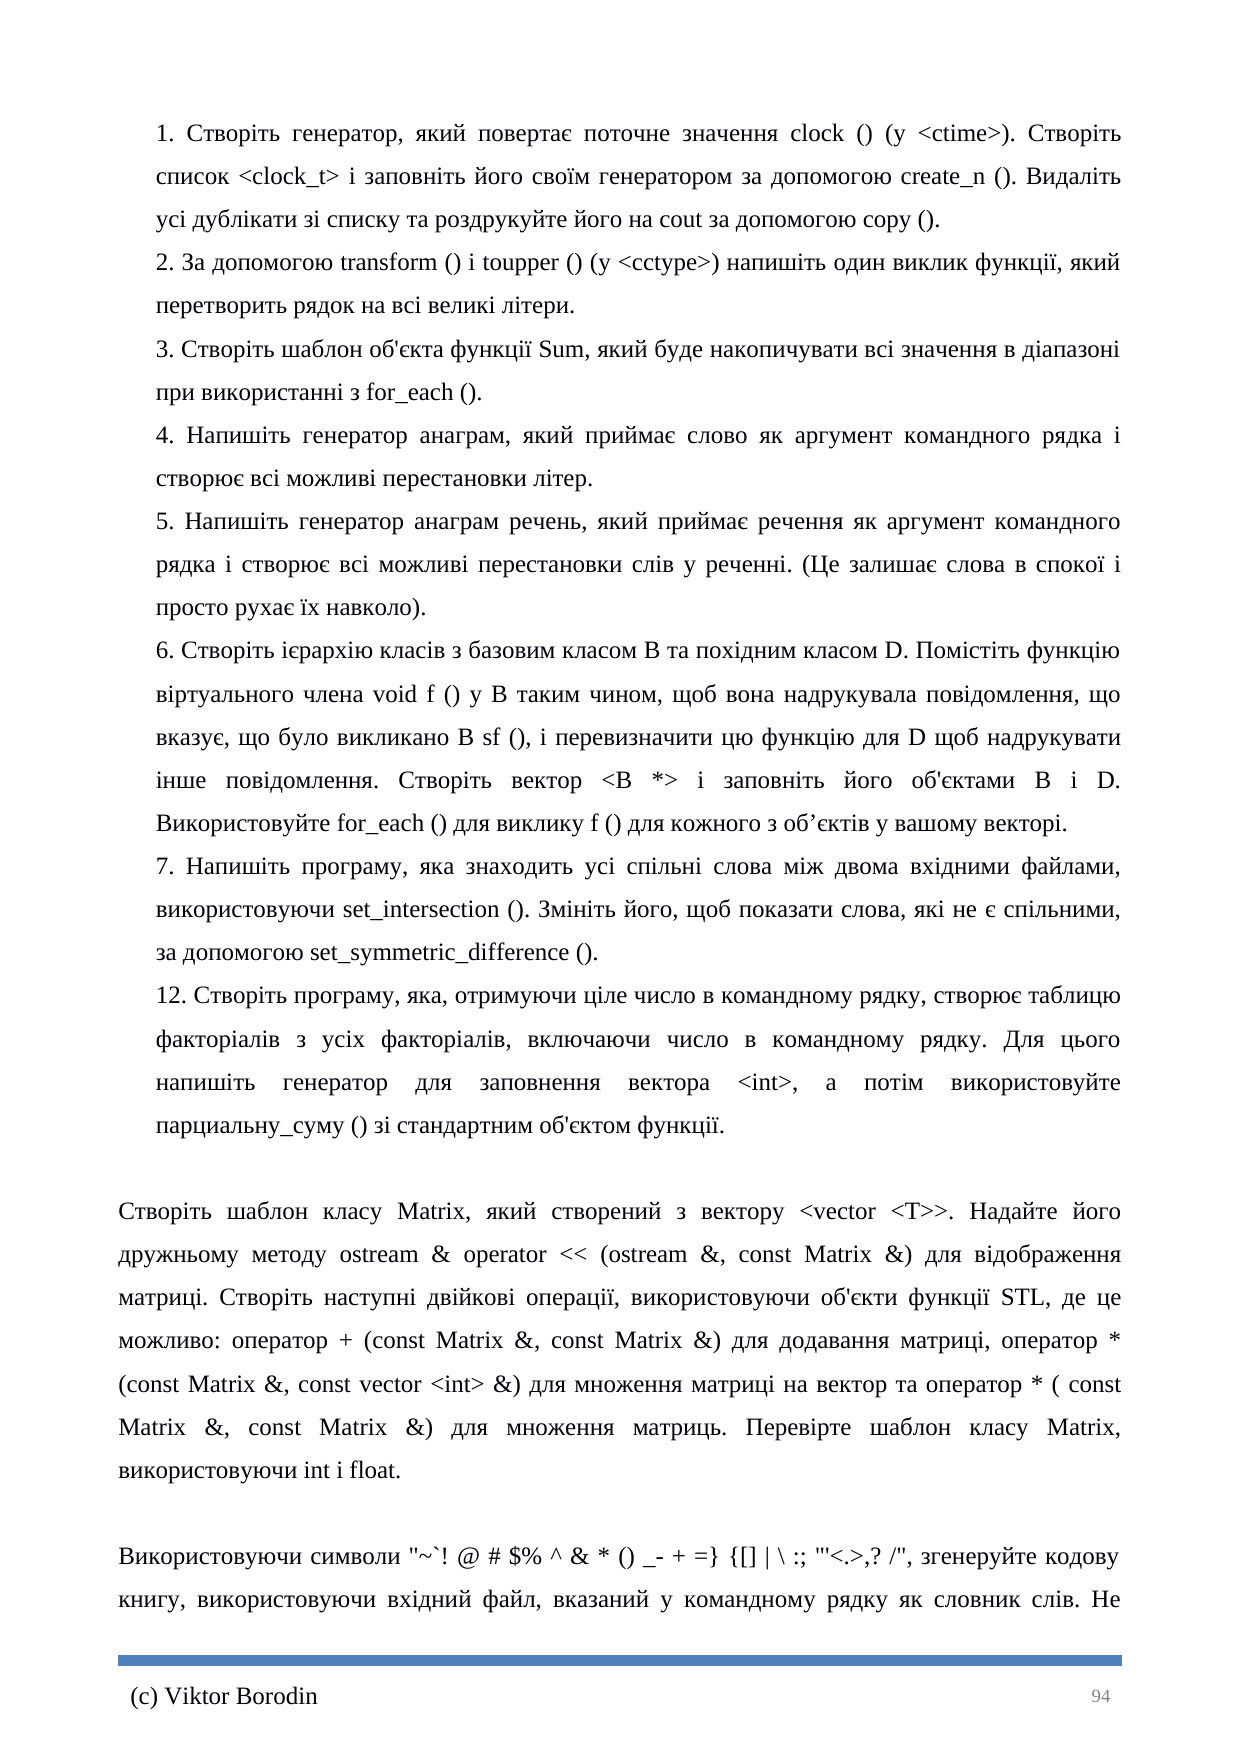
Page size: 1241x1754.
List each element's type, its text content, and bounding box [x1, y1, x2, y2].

text Створіть шаблон класу Matrix, який створений з вектору <vector <T>>. Надайте його дружньому методу ostream & operator << (ostream &, const Matrix &) для відображення матриці. Створіть наступні двійкові операції, використовуючи об'єкти функції STL, де це можливо: оператор + (const Matrix &, const Matrix &) для додавання матриці, оператор * (const Matrix &, const vector <int> &) для множення матриці на вектор та оператор * ( const Matrix &, const Matrix &) для множення матриць. Перевірте шаблон класу Matrix, використовуючи int і float. [118, 1196, 1122, 1484]
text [118, 1541, 1122, 1613]
text 5. Напишіть генератор анаграм речень, який приймає речення як аргумент командного рядка і створює всі можливі перестановки слів у реченні. (Це залишає слова в спокої і просто рухає їх навколо). [156, 506, 1122, 621]
text 1. Створіть генератор, який повертає поточне значення clock () (у <ctime>). Створіть список <clock_t> і заповніть його своїм генератором за допомогою create_n (). Видаліть усі дублікати зі списку та роздрукуйте його на cout за допомогою copy (). [156, 118, 1122, 233]
text 6. Створіть ієрархію класів з базовим класом B та похідним класом D. Помістіть функцію віртуального члена void f () у B таким чином, щоб вона надрукувала повідомлення, що вказує, що було викликано B sf (), і перевизначити цю функцію для D щоб надрукувати інше повідомлення. Створіть вектор <B *> і заповніть його об'єктами B і D. Використовуйте for_each () для виклику f () для кожного з об’єктів у вашому векторі. [156, 636, 1122, 837]
text 3. Створіть шаблон об'єкта функції Sum, який буде накопичувати всі значення в діапазоні при використанні з for_each (). [156, 334, 1122, 406]
text 12. Створіть програму, яка, отримуючи ціле число в командному рядку, створює таблицю факторіалів з усіх факторіалів, включаючи число в командному рядку. Для цього напишіть генератор для заповнення вектора <int>, а потім використовуйте парциальну_суму () зі стандартним об'єктом функції. [156, 981, 1122, 1139]
text 4. Напишіть генератор анаграм, який приймає слово як аргумент командного рядка і створює всі можливі перестановки літер. [156, 420, 1122, 492]
text 2. За допомогою transform () і toupper () (у <cctype>) напишіть один виклик функції, який перетворить рядок на всі великі літери. [156, 247, 1122, 319]
text 7. Напишіть програму, яка знаходить усі спільні слова між двома вхідними файлами, використовуючи set_intersection (). Змініть його, щоб показати слова, які не є спільними, за допомогою set_symmetric_difference (). [156, 851, 1122, 966]
